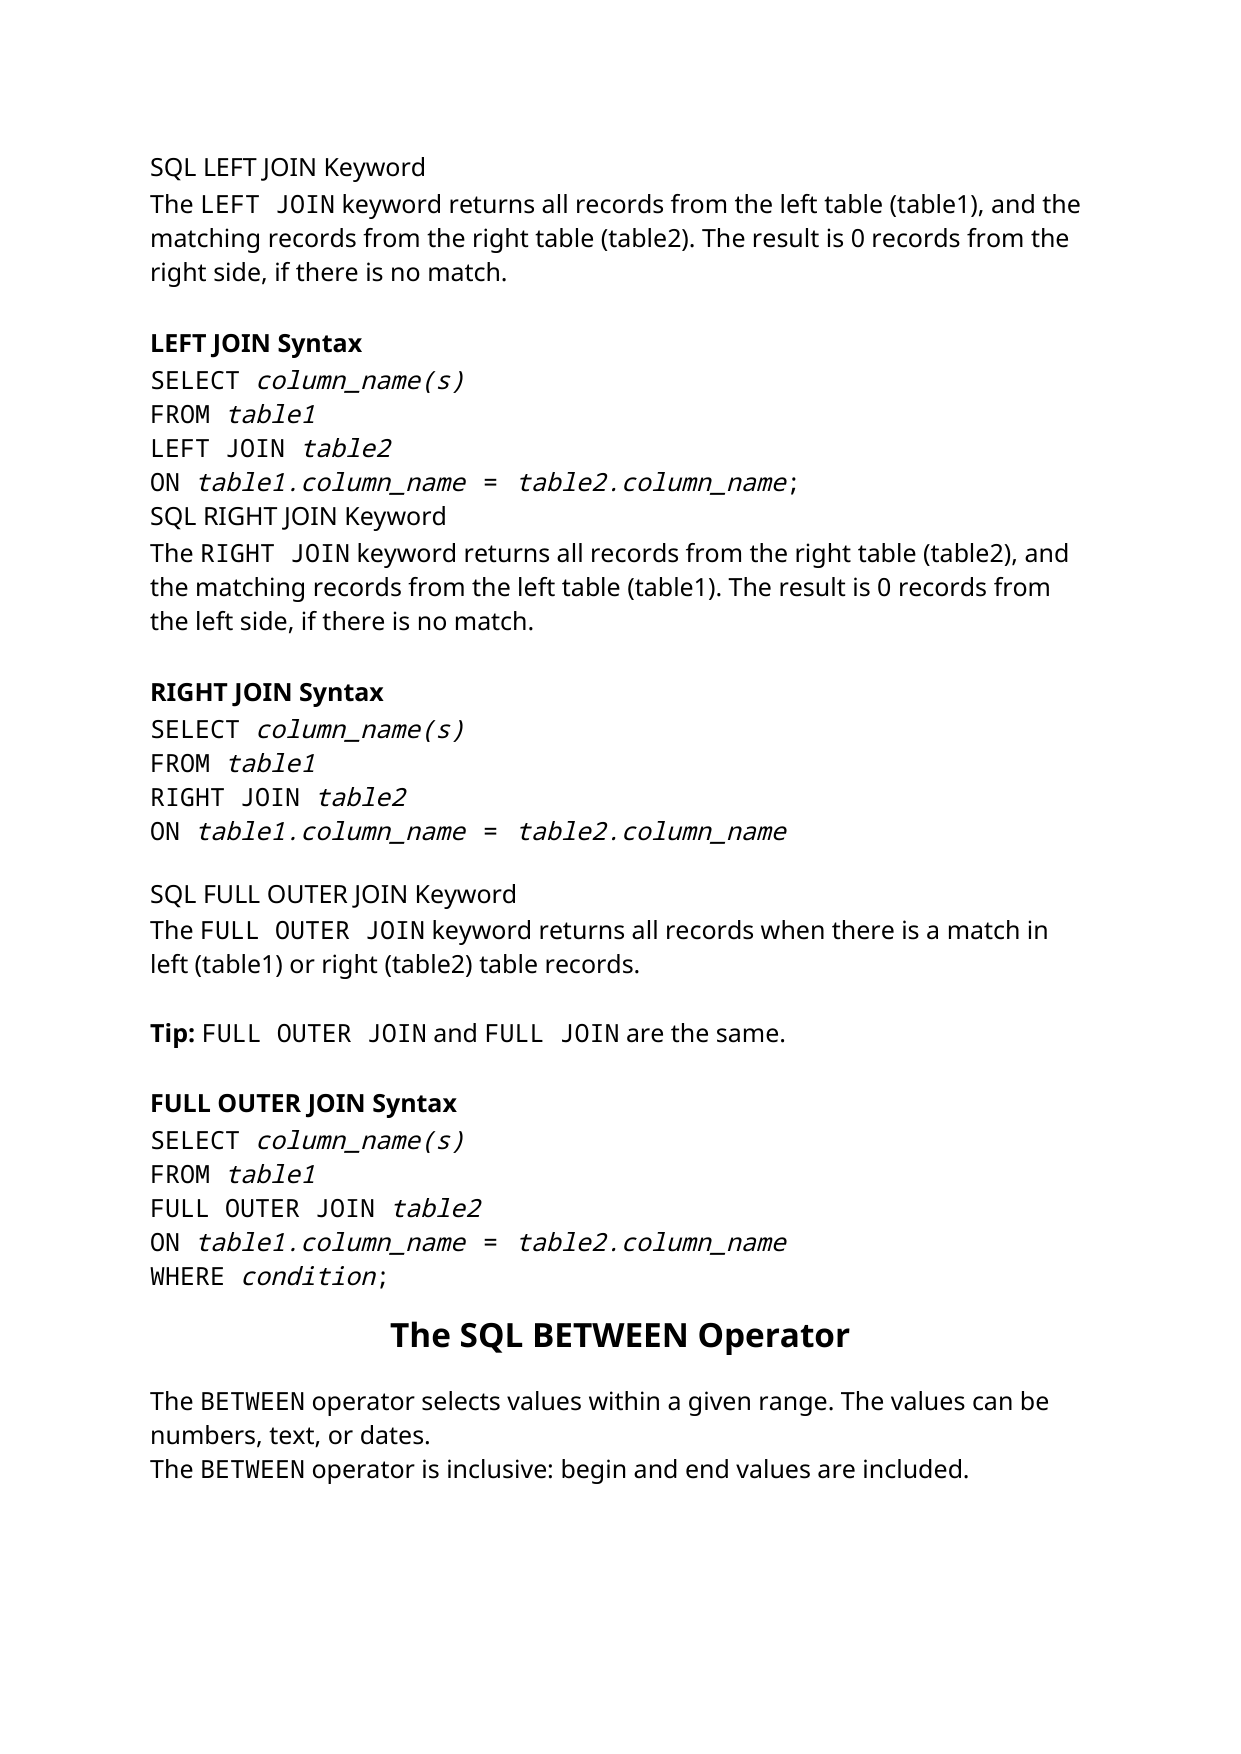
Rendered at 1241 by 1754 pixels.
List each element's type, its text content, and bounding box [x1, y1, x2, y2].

text SELECT column_name(s) FROM table1 LEFT JOIN table2 ON table1.column_name = table2.column_name; [150, 362, 1090, 499]
text SELECT column_name(s) FROM table1 FULL OUTER JOIN table2 ON table1.column_name = table2.column_name WHERE condition; [150, 1123, 1090, 1293]
subtitle The SQL BETWEEN Operator [150, 1312, 1090, 1358]
text SELECT column_name(s) FROM table1 RIGHT JOIN table2 ON table1.column_name = table2.column_name [150, 711, 1090, 847]
text The LEFT JOIN keyword returns all records from the left table (table1), and the matching records from the right table (table2). The result is 0 records from the right side, if there is no match. [150, 187, 1090, 289]
text The FULL OUTER JOIN keyword returns all records when there is a match in left (table1) or right (table2) table records. [150, 913, 1090, 981]
subtitle SQL FULL OUTER JOIN Keyword [150, 876, 1090, 910]
text Tip: FULL OUTER JOIN and FULL JOIN are the same. [150, 1015, 1090, 1049]
subtitle SQL RIGHT JOIN Keyword [150, 499, 1090, 533]
subtitle FULL OUTER JOIN Syntax [150, 1086, 1090, 1120]
subtitle LEFT JOIN Syntax [150, 326, 1090, 360]
subtitle SQL LEFT JOIN Keyword [150, 150, 1090, 184]
subtitle RIGHT JOIN Syntax [150, 674, 1090, 708]
text The BETWEEN operator is inclusive: begin and end values are included. [150, 1452, 1090, 1486]
text The RIGHT JOIN keyword returns all records from the right table (table2), and the matching records from the left table (table1). The result is 0 records from the left side, if there is no match. [150, 536, 1090, 638]
text The BETWEEN operator selects values within a given range. The values can be numbers, text, or dates. [150, 1384, 1090, 1452]
